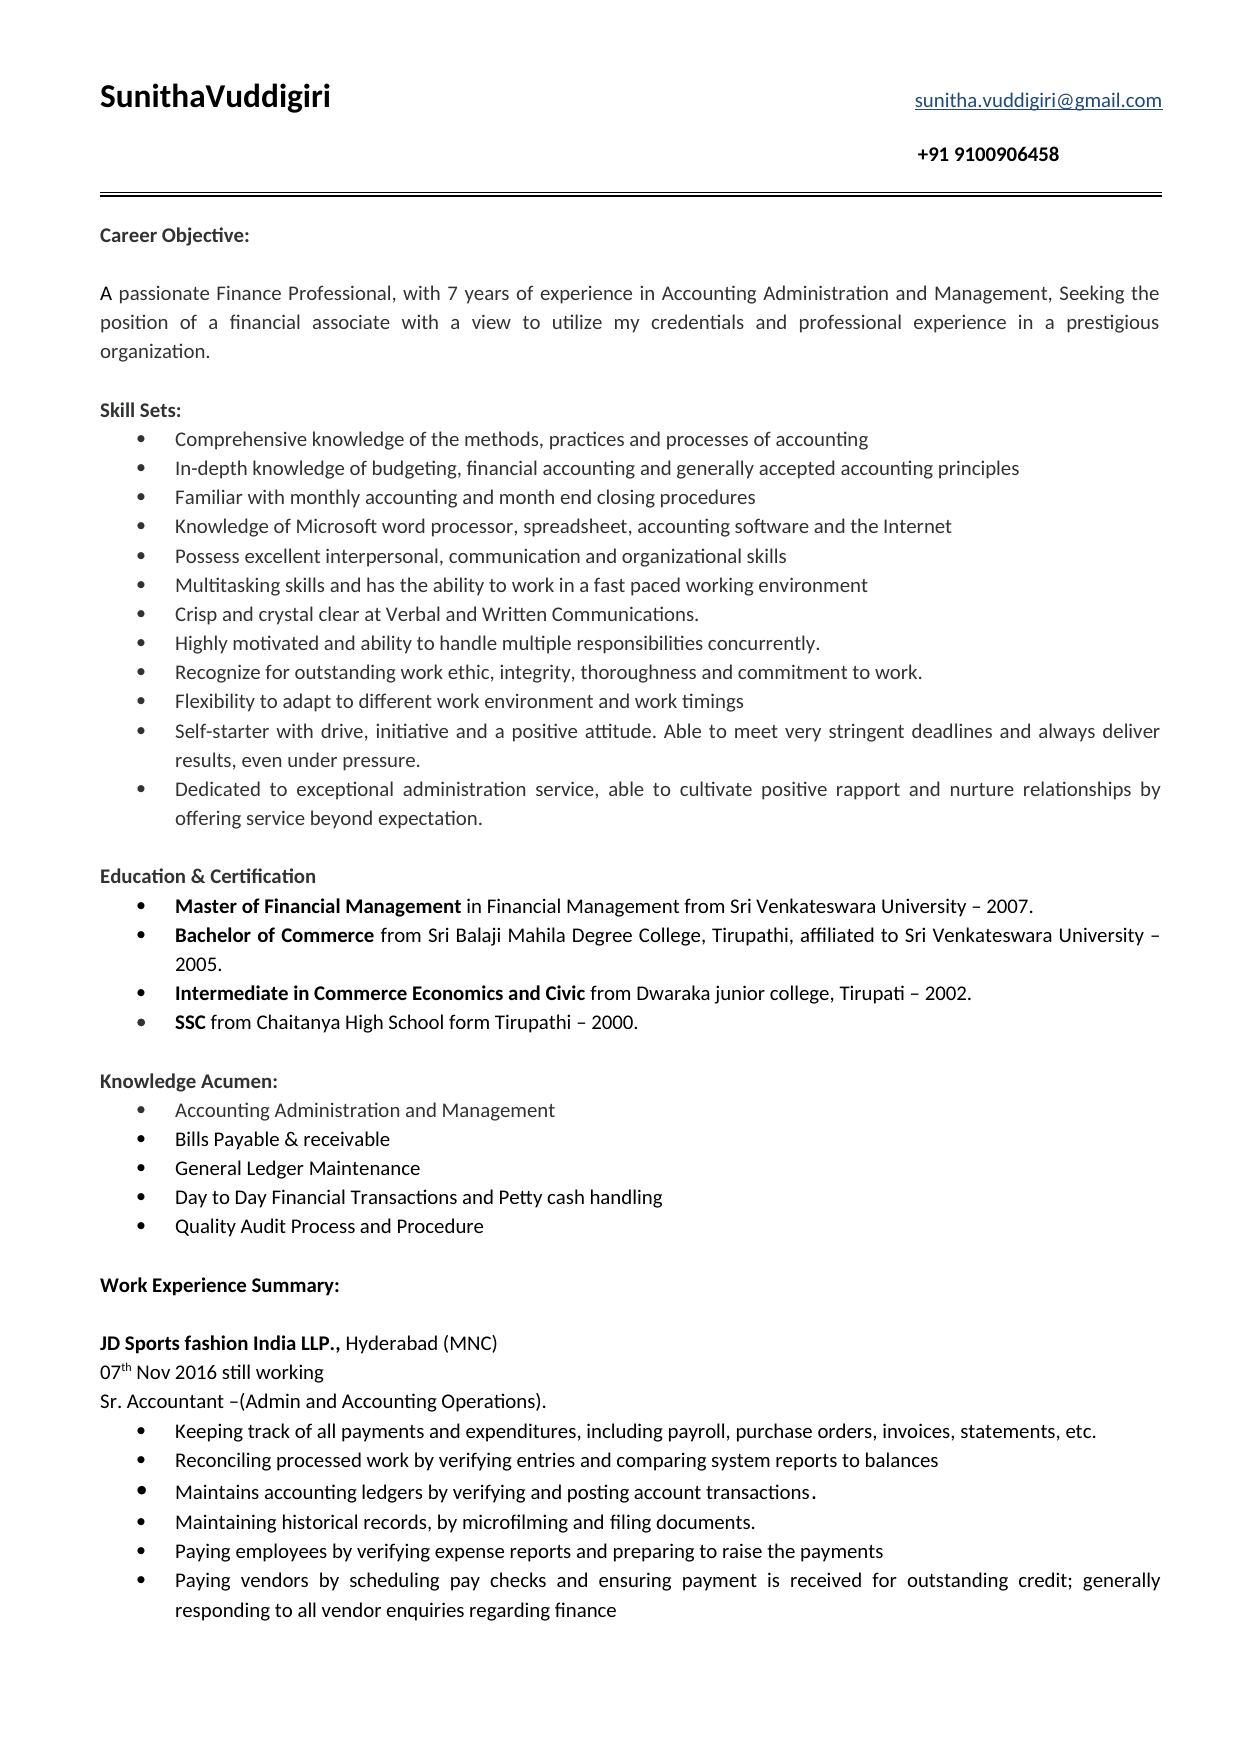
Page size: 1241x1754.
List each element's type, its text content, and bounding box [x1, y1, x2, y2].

list Self-starter with drive, initiative and a positive attitude. Able to meet very stringent deadlines and always deliver results, even under pressure. [137, 718, 1162, 772]
list General Ledger Maintenance [137, 1155, 1162, 1181]
list Crisp and crystal clear at Verbal and Written Communications. [137, 601, 1162, 627]
list Keeping track of all payments and expenditures, including payroll, purchase orders, invoices, statements, etc. [137, 1418, 1162, 1443]
list Paying vendors by scheduling pay checks and ensuring payment is received for outstanding credit; generally responding to all vendor enquiries regarding finance [137, 1568, 1162, 1622]
text A passionate Finance Professional, with 7 years of experience in Accounting Administration and Management, Seeking the position of a financial associate with a view to utilize my credentials and professional experience in a prestigious organization. [100, 280, 1162, 364]
text JD Sports fashion India LLP., Hyderabad (MNC) [100, 1330, 1162, 1356]
text Sr. Accountant –(Admin and Accounting Operations). [100, 1389, 1162, 1414]
list Maintains accounting ledgers by verifying and posting account transactions. [137, 1476, 1162, 1505]
list Day to Day Financial Transactions and Petty cash handling [137, 1184, 1162, 1210]
list Intermediate in Commerce Economics and Civic from Dwaraka junior college, Tirupati – 2002. [137, 980, 1162, 1006]
list Paying employees by verifying expense reports and preparing to raise the payments [137, 1538, 1162, 1564]
list Highly motivated and ability to handle multiple responsibilities concurrently. [137, 630, 1162, 656]
list Recognize for outstanding work ethic, integrity, thoroughness and commitment to work. [137, 659, 1162, 685]
list Knowledge of Microsoft word processor, spreadsheet, accounting software and the Internet [137, 514, 1162, 539]
list Reconciling processed work by verifying entries and comparing system reports to balances [137, 1447, 1162, 1472]
list Quality Audit Process and Procedure [137, 1214, 1162, 1239]
list Multitasking skills and has the ability to work in a fast paced working environment [137, 572, 1162, 597]
text SunithaVuddigiri sunitha.vuddigiri@gmail.com [100, 75, 1162, 141]
text 07th Nov 2016 still working [100, 1359, 1162, 1385]
text Education & Certification [100, 864, 1162, 889]
list Dedicated to exceptional administration service, able to cultivate positive rapport and nurture relationships by offering service beyond expectation. [137, 776, 1162, 831]
list Maintaining historical records, by microfilming and filing documents. [137, 1509, 1162, 1535]
list Accounting Administration and Management [137, 1097, 1162, 1122]
list SSC from form Tirupathi – 2000. [137, 1009, 1162, 1035]
list Flexibility to adapt to different work environment and work timings [137, 689, 1162, 714]
list In-depth knowledge of budgeting, financial accounting and generally accepted accounting principles [137, 455, 1162, 481]
text Skill Sets: [100, 397, 1162, 422]
list Bachelor of Commerce from , Tirupathi, affiliated to – 2005. [137, 922, 1162, 977]
text +91 9100906458 [100, 141, 1162, 167]
text Work Experience Summary: [100, 1272, 1162, 1297]
list Familiar with monthly accounting and month end closing procedures [137, 484, 1162, 510]
list Bills Payable & receivable [137, 1126, 1162, 1152]
list Possess excellent interpersonal, communication and organizational skills [137, 543, 1162, 568]
text Career Objective: [100, 222, 1162, 247]
list Comprehensive knowledge of the methods, practices and processes of accounting [137, 426, 1162, 452]
list Master of Financial Management in Financial Management from – 2007. [137, 893, 1162, 918]
text Knowledge Acumen: [100, 1068, 1162, 1093]
